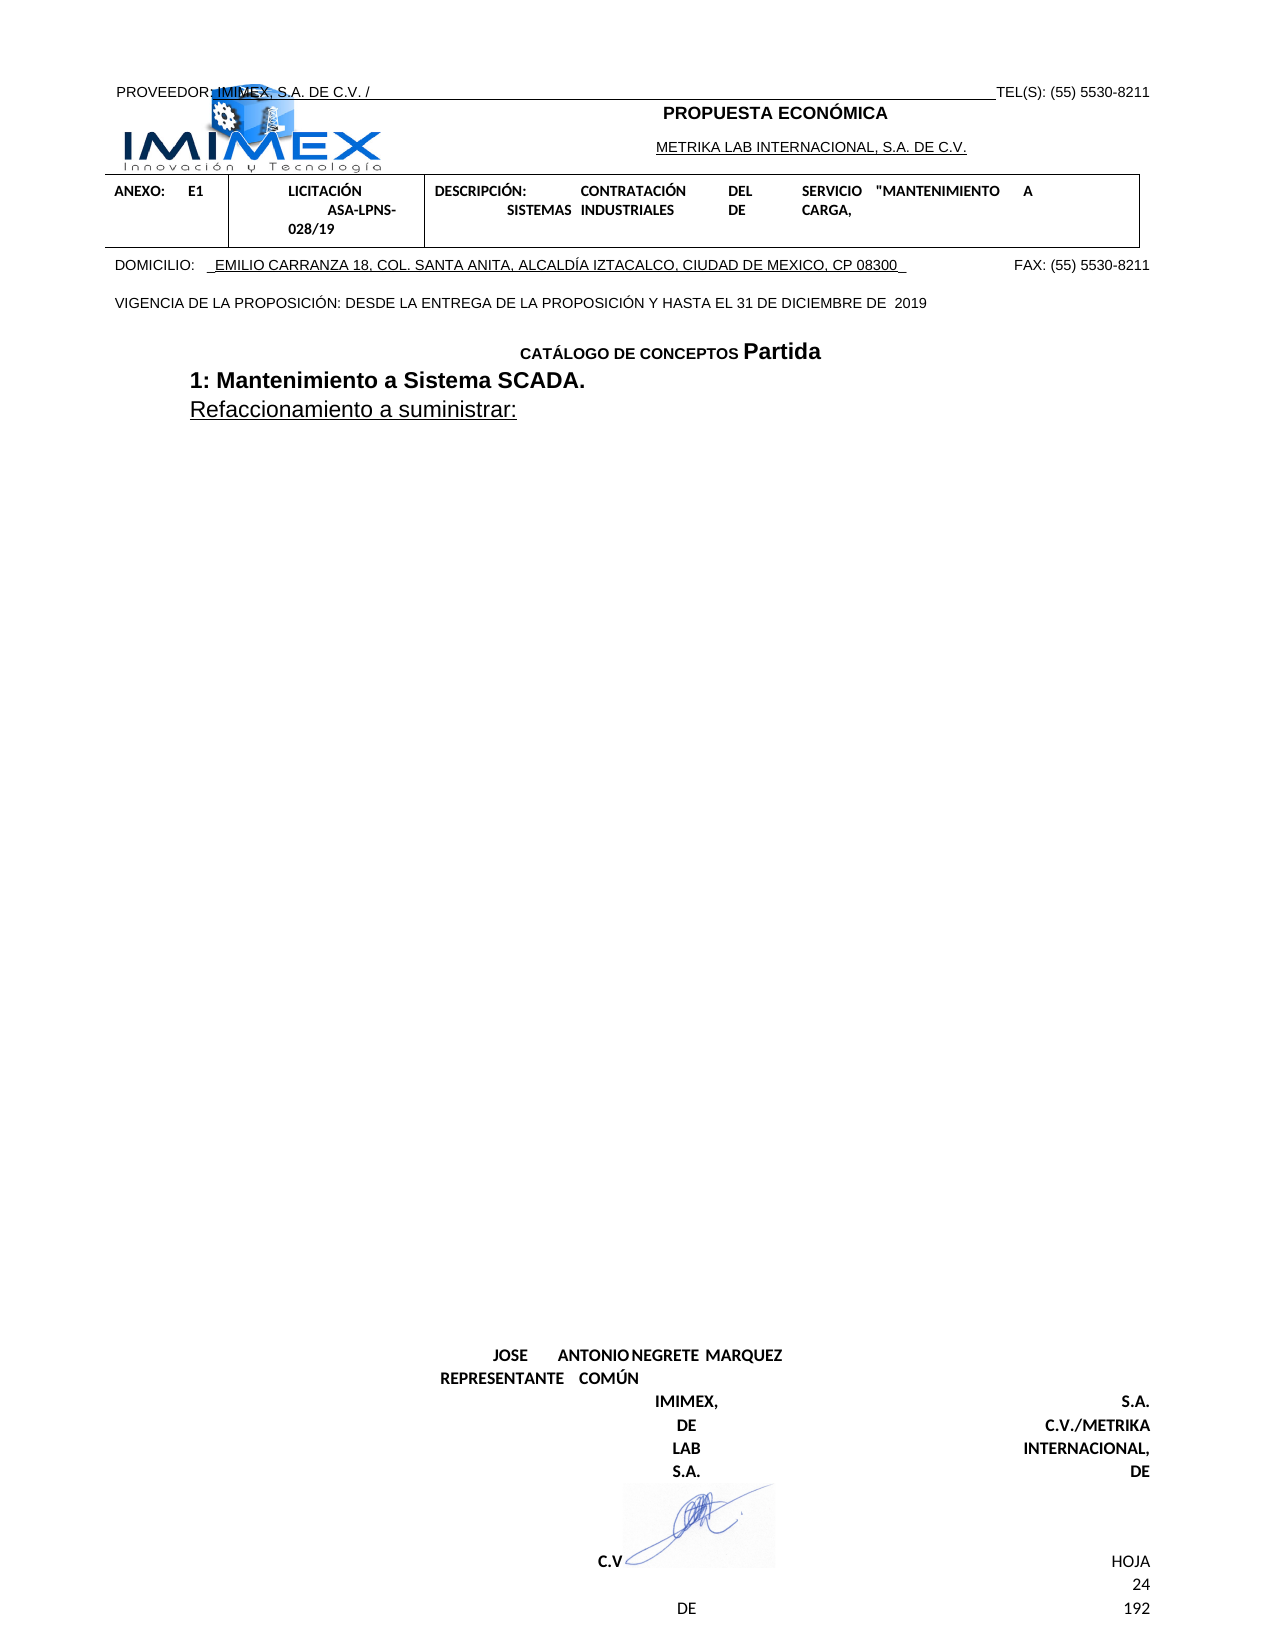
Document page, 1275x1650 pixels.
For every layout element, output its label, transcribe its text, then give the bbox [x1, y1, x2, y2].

text Refaccionamiento a suministrar: [189, 396, 1150, 422]
subtitle VIGENCIA DE LA PROPOSICIÓN: DESDE LA ENTREGA DE LA PROPOSICIÓN Y HASTA EL 31 DE DICIEMBRE DE 2019 [114, 295, 1150, 312]
picture [121, 123, 383, 164]
picture [121, 84, 383, 103]
subtitle PROPUESTA ECONÓMICA [116, 103, 1150, 123]
text METRIKA LAB INTERNACIONAL, S.A. DE C.V. [371, 139, 1150, 156]
text DOMICILIO: _EMILIO CARRANZA 18, COL. SANTA ANITA, ALCALDÍA IZTACALCO, CIUDAD DE MEXICO, CP 08300_ FAX: (55) 5530-8211 [114, 164, 1150, 273]
text CATÁLOGO DE CONCEPTOS Partida 1: Mantenimiento a Sistema SCADA. [189, 338, 826, 393]
picture [622, 1483, 776, 1568]
